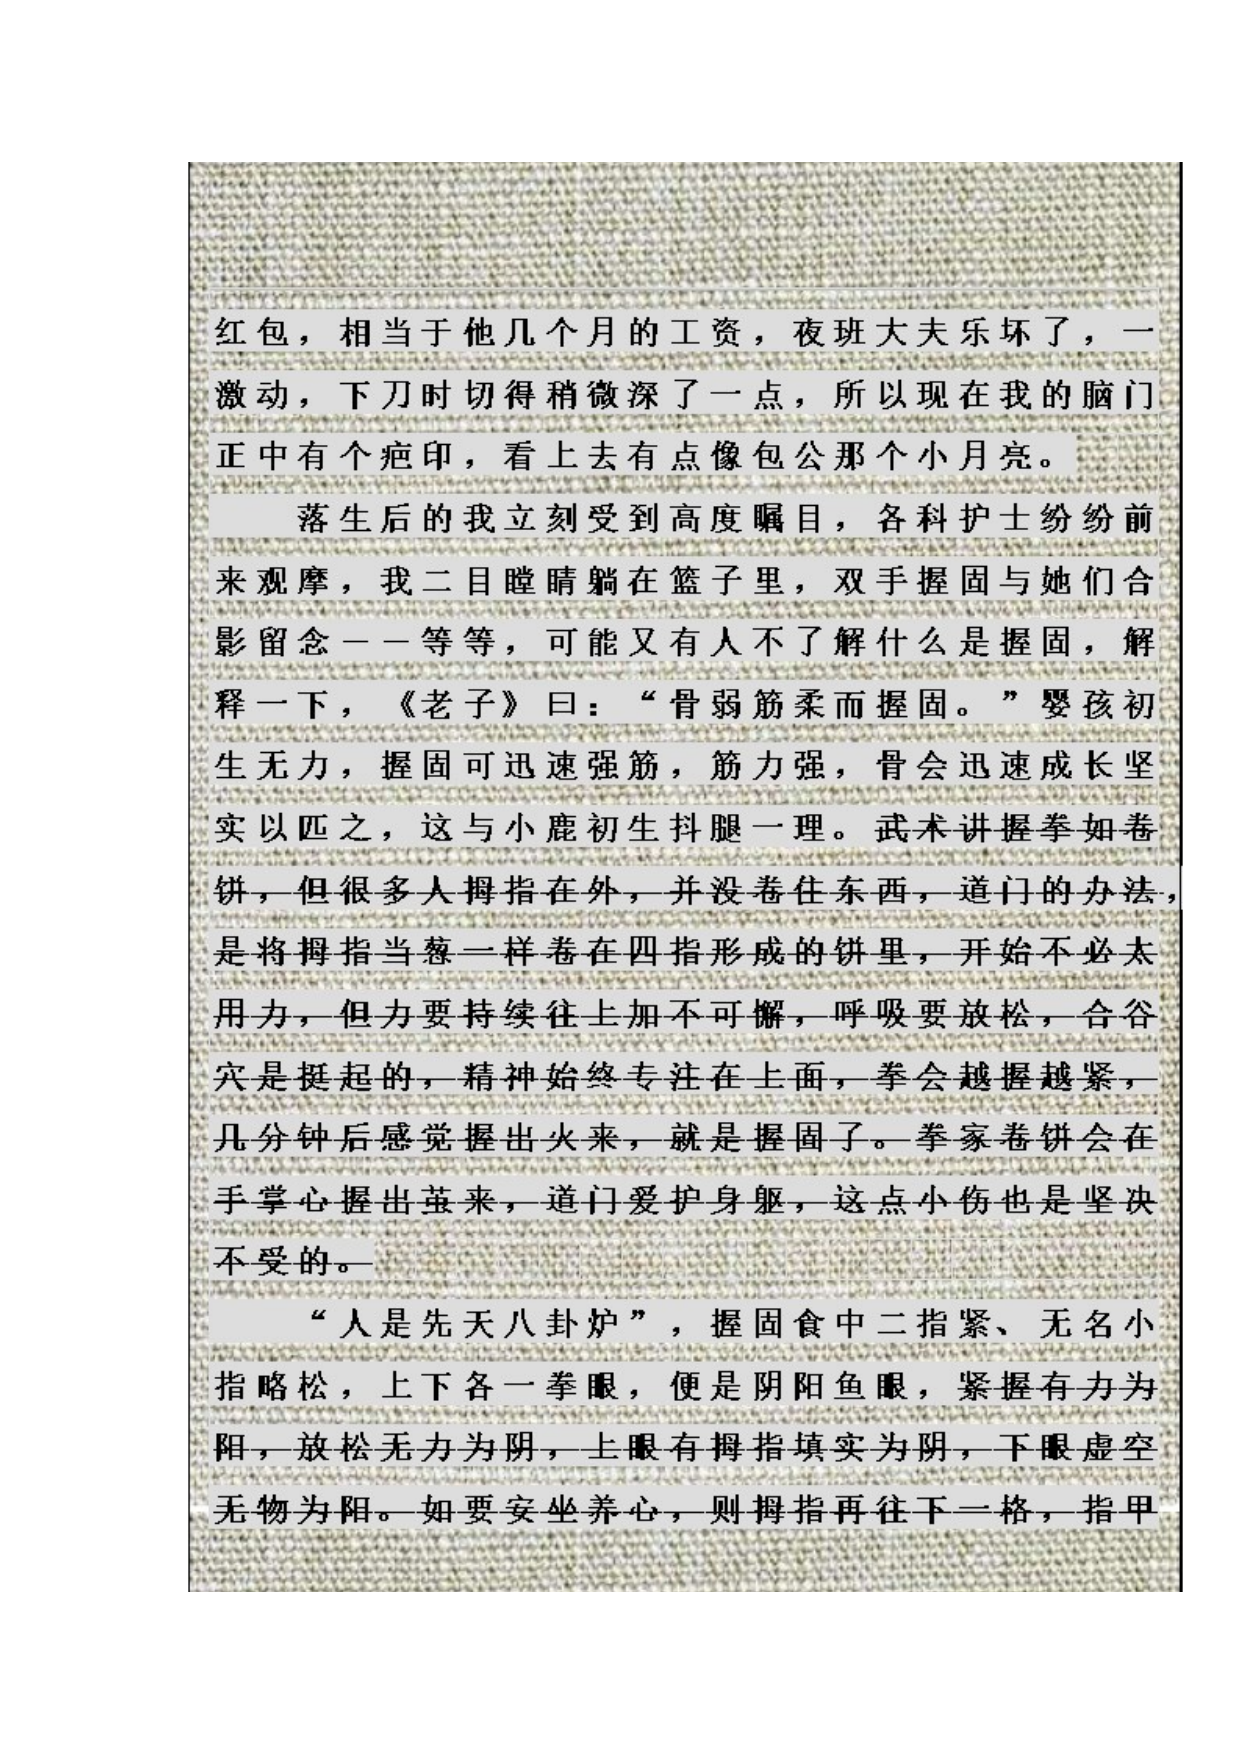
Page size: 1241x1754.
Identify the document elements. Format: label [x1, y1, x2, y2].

picture [187, 162, 1183, 1592]
